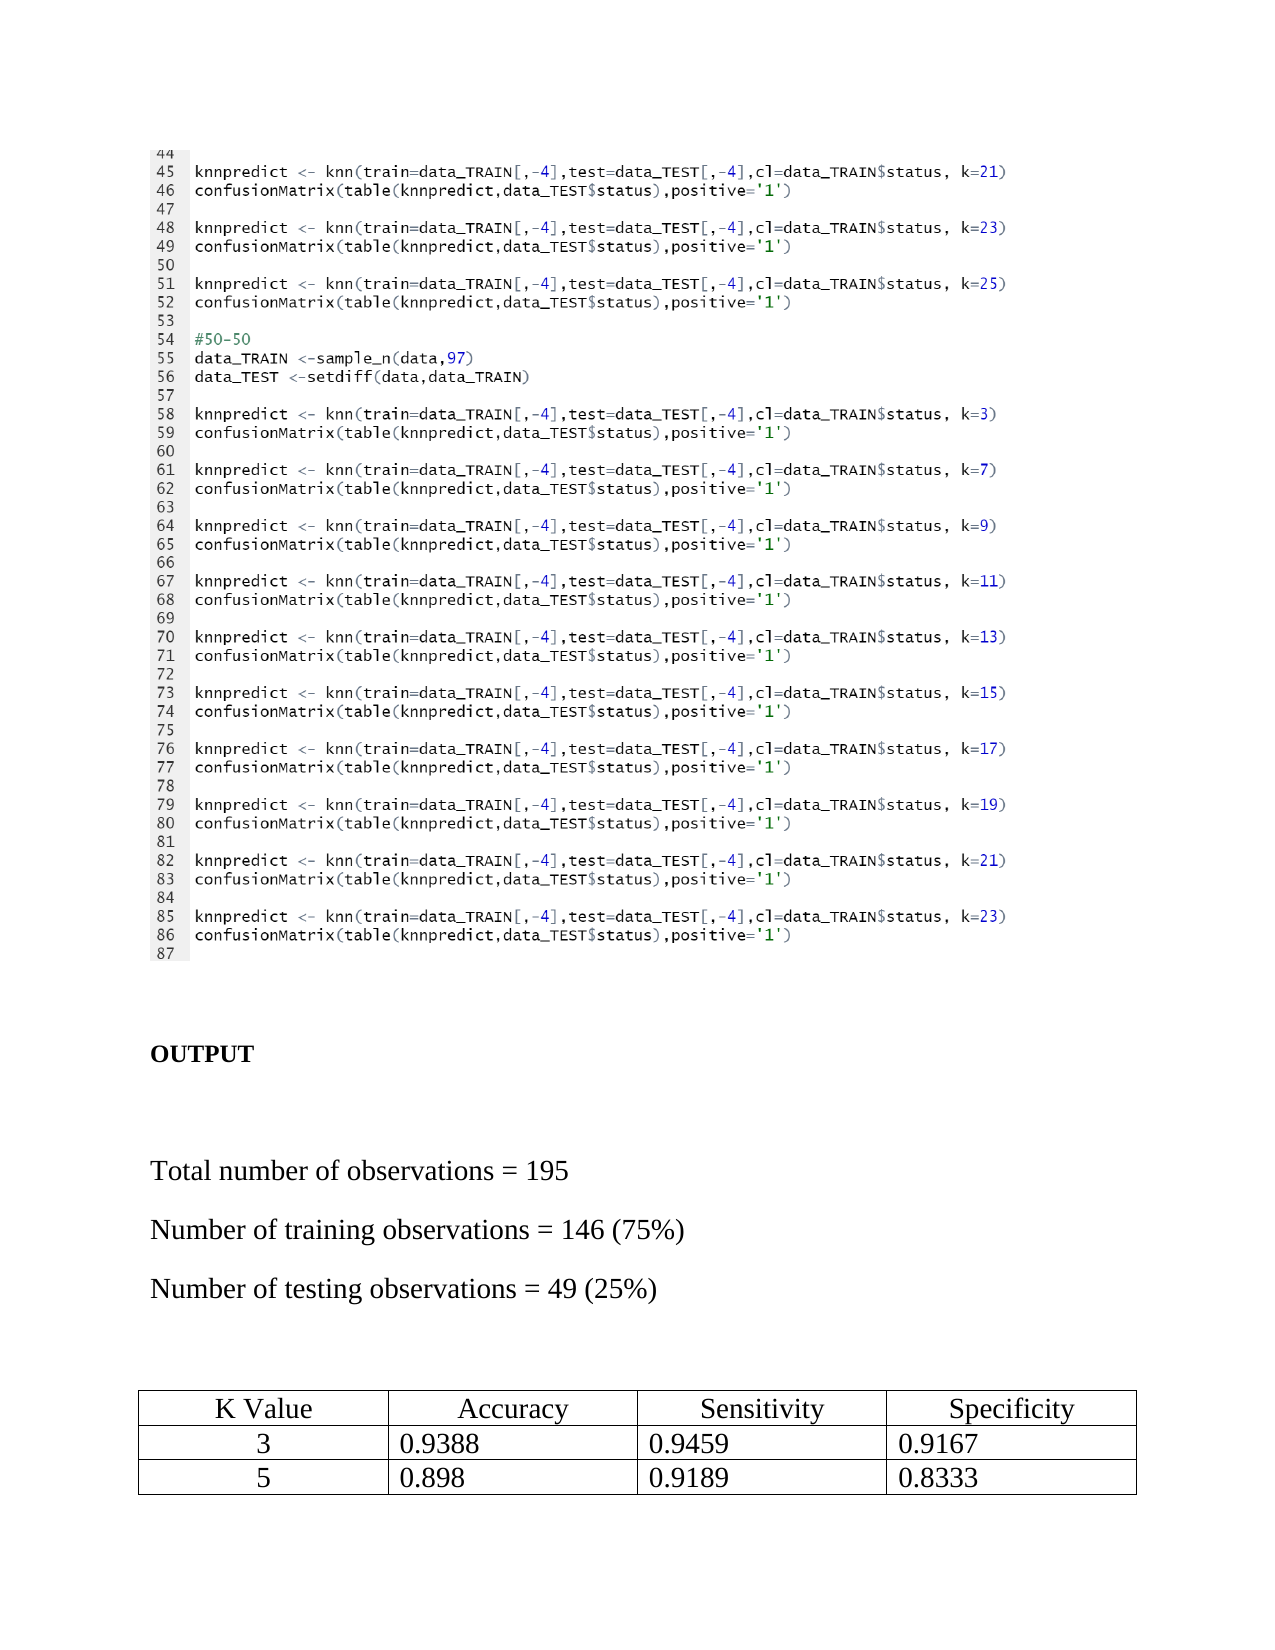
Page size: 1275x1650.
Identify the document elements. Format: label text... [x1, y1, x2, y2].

text Number of testing observations = 49 (25%) [150, 1271, 1125, 1305]
table_header Accuracy [389, 1391, 637, 1425]
text Number of training observations = 146 (75%) [150, 1212, 1125, 1246]
table_cell 0.898 [389, 1460, 637, 1494]
table_cell 0.9388 [389, 1426, 637, 1459]
table_cell 3 [139, 1426, 388, 1459]
table_cell 0.9167 [887, 1426, 1136, 1459]
text OUTPUT [150, 1039, 1125, 1068]
picture [150, 150, 1125, 961]
table_header K Value [139, 1391, 388, 1425]
table_header Sensitivity [638, 1391, 886, 1425]
table_cell 5 [139, 1460, 388, 1494]
table_cell 0.9189 [638, 1460, 886, 1494]
table_header Specificity [887, 1391, 1136, 1425]
table_cell 0.8333 [887, 1460, 1136, 1494]
text Total number of observations = 195 [150, 1153, 1125, 1186]
table_cell 0.9459 [638, 1426, 886, 1459]
